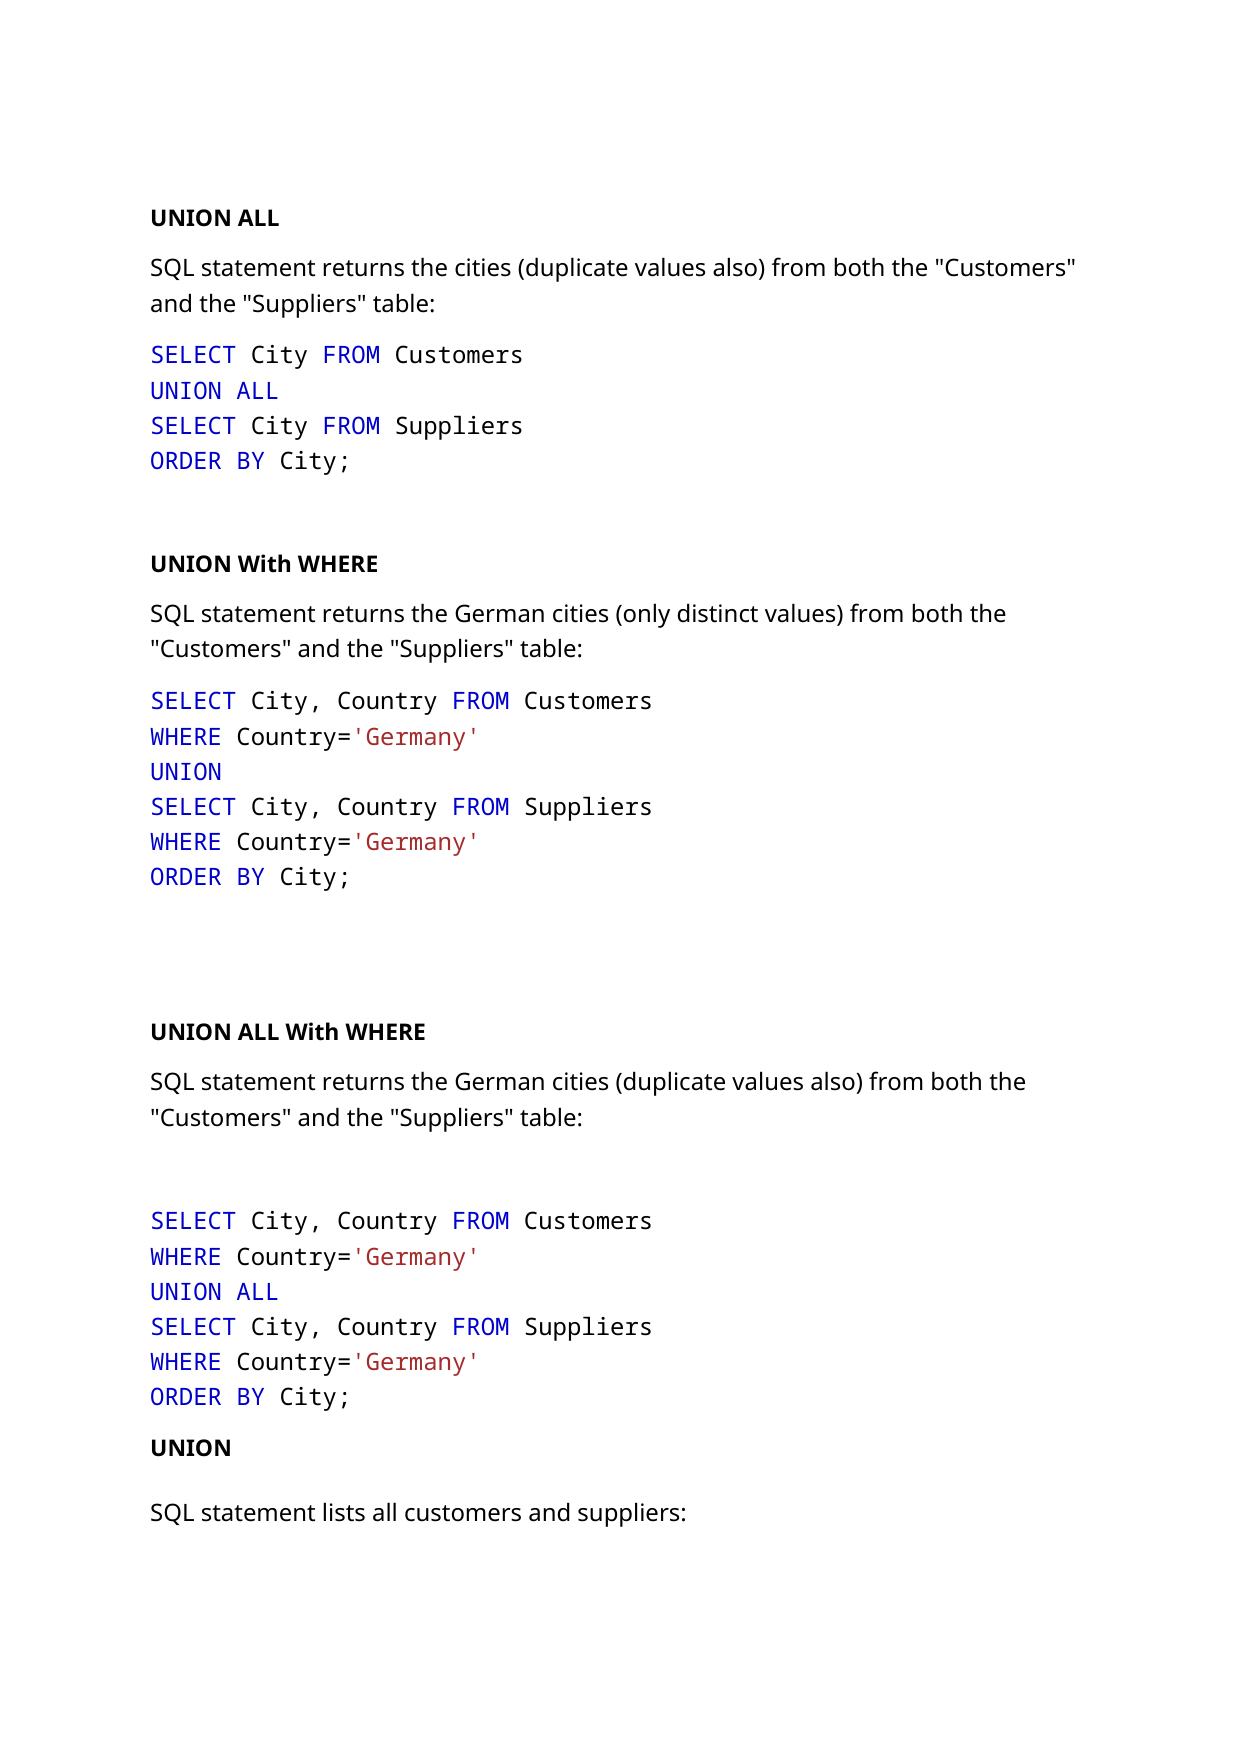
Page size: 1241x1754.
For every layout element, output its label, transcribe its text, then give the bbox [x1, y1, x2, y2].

text SQL statement returns the German cities (duplicate values also) from both the "Customers" and the "Suppliers" table: [150, 1065, 1090, 1133]
text SQL statement returns the German cities (only distinct values) from both the "Customers" and the "Suppliers" table: [150, 597, 1090, 665]
subtitle UNION [150, 1432, 1090, 1463]
text SQL statement lists all customers and suppliers: [150, 1496, 1090, 1528]
subtitle UNION ALL With WHERE [150, 1016, 1090, 1047]
text SELECT City FROM Customers UNION ALL SELECT City FROM Suppliers ORDER BY City; [150, 338, 1090, 477]
text SELECT City, Country FROM Customers WHERE Country='Germany' UNION SELECT City, Country FROM Suppliers WHERE Country='Germany' ORDER BY City; [150, 684, 1090, 893]
text SQL statement returns the cities (duplicate values also) from both the "Customers" and the "Suppliers" table: [150, 251, 1090, 319]
subtitle UNION With WHERE [150, 548, 1090, 579]
text SELECT City, Country FROM Customers WHERE Country='Germany' UNION ALL SELECT City, Country FROM Suppliers WHERE Country='Germany' ORDER BY City; [150, 1204, 1090, 1413]
subtitle UNION ALL [150, 202, 1090, 233]
